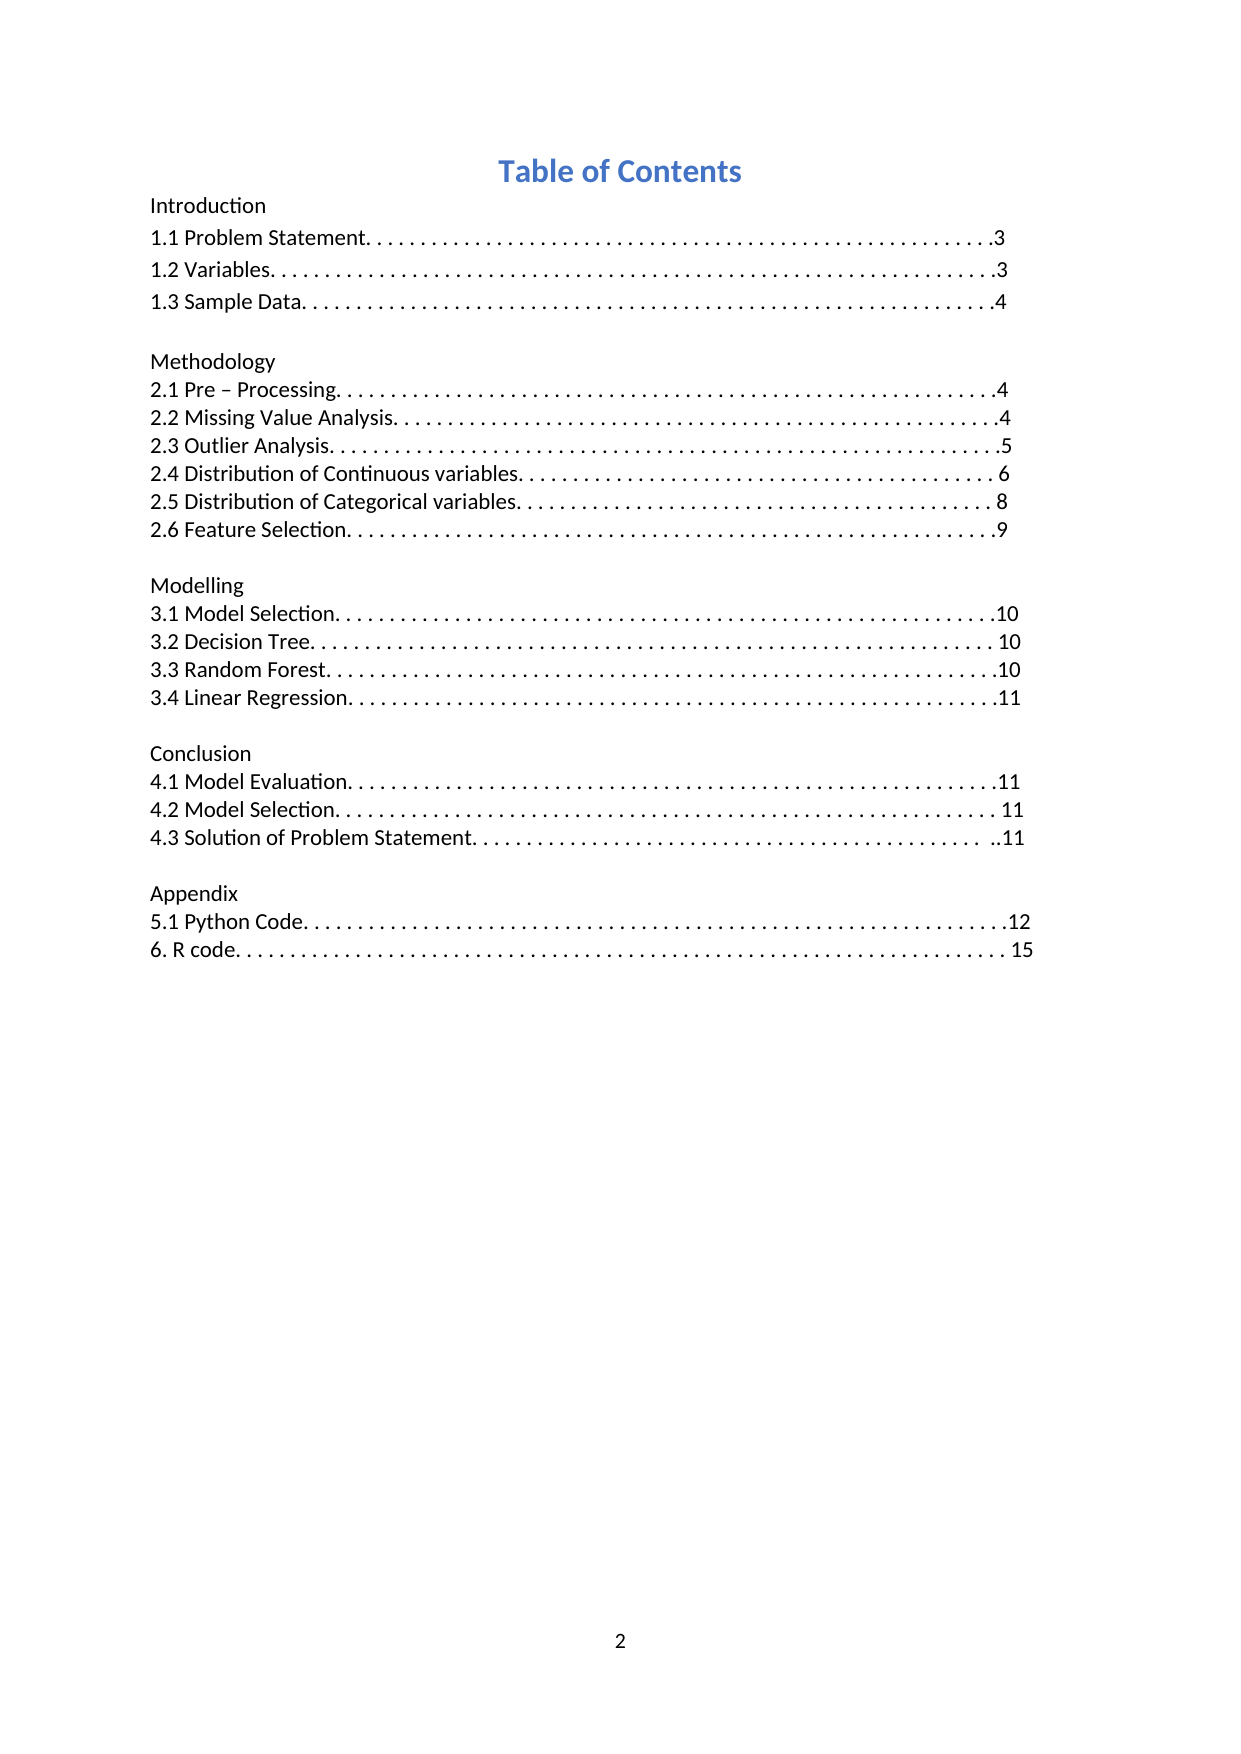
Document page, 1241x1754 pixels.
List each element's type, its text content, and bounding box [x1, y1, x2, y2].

text 2.5 Distribution of Categorical variables. . . . . . . . . . . . . . . . . . . . . . . . . . . . . . . . . . . . . . . . . . . . 8 [150, 487, 1090, 515]
text 3.3 Random Forest. . . . . . . . . . . . . . . . . . . . . . . . . . . . . . . . . . . . . . . . . . . . . . . . . . . . . . . . . . . . . .10 [150, 655, 1090, 683]
text 4.2 Model Selection. . . . . . . . . . . . . . . . . . . . . . . . . . . . . . . . . . . . . . . . . . . . . . . . . . . . . . . . . . . . . 11 [150, 795, 1090, 823]
text Table of Contents [150, 150, 1090, 191]
text 2.4 Distribution of Continuous variables. . . . . . . . . . . . . . . . . . . . . . . . . . . . . . . . . . . . . . . . . . . . 6 [150, 459, 1090, 487]
text 3.4 Linear Regression. . . . . . . . . . . . . . . . . . . . . . . . . . . . . . . . . . . . . . . . . . . . . . . . . . . . . . . . . . . .11 [150, 683, 1090, 711]
text Introduction [150, 191, 1090, 219]
text 2.3 Outlier Analysis. . . . . . . . . . . . . . . . . . . . . . . . . . . . . . . . . . . . . . . . . . . . . . . . . . . . . . . . . . . . . .5 [150, 431, 1090, 459]
text 4.3 Solution of Problem Statement. . . . . . . . . . . . . . . . . . . . . . . . . . . . . . . . . . . . . . . . . . . . . . . ..11 [150, 823, 1090, 851]
text 1.3 Sample Data. . . . . . . . . . . . . . . . . . . . . . . . . . . . . . . . . . . . . . . . . . . . . . . . . . . . . . . . . . . . . . . .4 [150, 287, 1090, 315]
text 4.1 Model Evaluation. . . . . . . . . . . . . . . . . . . . . . . . . . . . . . . . . . . . . . . . . . . . . . . . . . . . . . . . . . . .11 [150, 767, 1090, 795]
text 2.1 Pre – Processing. . . . . . . . . . . . . . . . . . . . . . . . . . . . . . . . . . . . . . . . . . . . . . . . . . . . . . . . . . . . .4 [150, 375, 1090, 403]
text 3.2 Decision Tree. . . . . . . . . . . . . . . . . . . . . . . . . . . . . . . . . . . . . . . . . . . . . . . . . . . . . . . . . . . . . . . 10 [150, 627, 1090, 655]
text Methodology [150, 347, 1090, 375]
text 5.1 Python Code. . . . . . . . . . . . . . . . . . . . . . . . . . . . . . . . . . . . . . . . . . . . . . . . . . . . . . . . . . . . . . . . .12 [150, 907, 1090, 936]
text 1.1 Problem Statement. . . . . . . . . . . . . . . . . . . . . . . . . . . . . . . . . . . . . . . . . . . . . . . . . . . . . . . . . .3 [150, 223, 1090, 251]
text Conclusion [150, 739, 1090, 767]
text 2.6 Feature Selection. . . . . . . . . . . . . . . . . . . . . . . . . . . . . . . . . . . . . . . . . . . . . . . . . . . . . . . . . . . .9 [150, 515, 1090, 543]
text 3.1 Model Selection. . . . . . . . . . . . . . . . . . . . . . . . . . . . . . . . . . . . . . . . . . . . . . . . . . . . . . . . . . . . .10 [150, 599, 1090, 627]
text Modelling [150, 571, 1090, 599]
text 6. R code. . . . . . . . . . . . . . . . . . . . . . . . . . . . . . . . . . . . . . . . . . . . . . . . . . . . . . . . . . . . . . . . . . . . . . . 15 [150, 936, 1090, 963]
text 2.2 Missing Value Analysis. . . . . . . . . . . . . . . . . . . . . . . . . . . . . . . . . . . . . . . . . . . . . . . . . . . . . . . .4 [150, 403, 1090, 431]
text Appendix [150, 879, 1090, 907]
text 1.2 Variables. . . . . . . . . . . . . . . . . . . . . . . . . . . . . . . . . . . . . . . . . . . . . . . . . . . . . . . . . . . . . . . . . . .3 [150, 255, 1090, 283]
